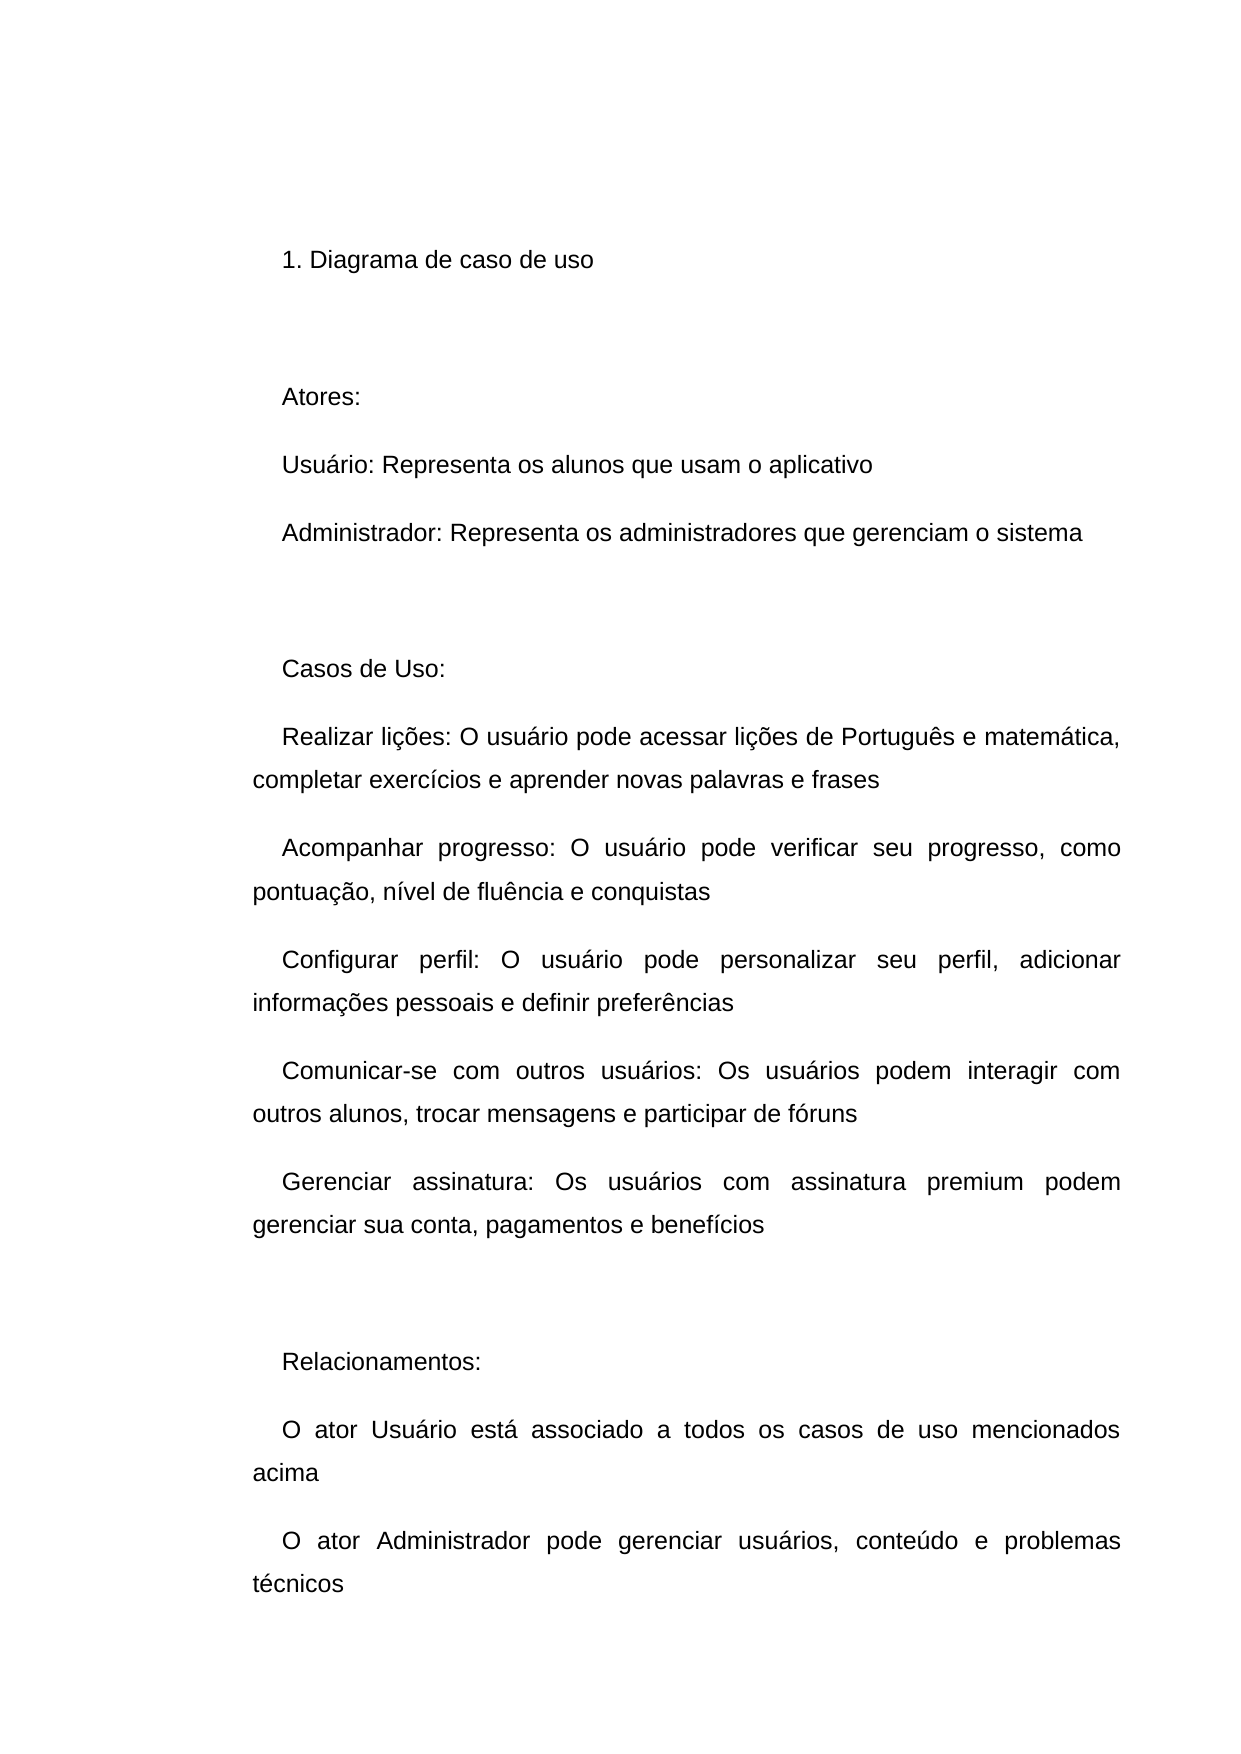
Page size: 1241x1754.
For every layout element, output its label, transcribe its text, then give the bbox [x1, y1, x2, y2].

text 1. Diagrama de caso de uso [252, 245, 1122, 274]
text Administrador: Representa os administradores que gerenciam o sistema [252, 518, 1122, 547]
text O ator Administrador pode gerenciar usuários, conteúdo e problemas técnicos [252, 1526, 1122, 1598]
text Gerenciar assinatura: Os usuários com assinatura premium podem gerenciar sua conta, pagamentos e benefícios [252, 1167, 1122, 1239]
text Casos de Uso: [252, 654, 1122, 683]
text Configurar perfil: O usuário pode personalizar seu perfil, adicionar informações pessoais e definir preferências [252, 945, 1122, 1017]
text Acompanhar progresso: O usuário pode verificar seu progresso, como pontuação, nível de fluência e conquistas [252, 833, 1122, 905]
text Usuário: Representa os alunos que usam o aplicativo [252, 450, 1122, 478]
text Realizar lições: O usuário pode acessar lições de Português e matemática, completar exercícios e aprender novas palavras e frases [252, 722, 1122, 794]
text Comunicar-se com outros usuários: Os usuários podem interagir com outros alunos, trocar mensagens e participar de fóruns [252, 1056, 1122, 1128]
text Relacionamentos: [252, 1347, 1122, 1375]
text O ator Usuário está associado a todos os casos de uso mencionados acima [252, 1415, 1122, 1487]
text Atores: [252, 382, 1122, 410]
